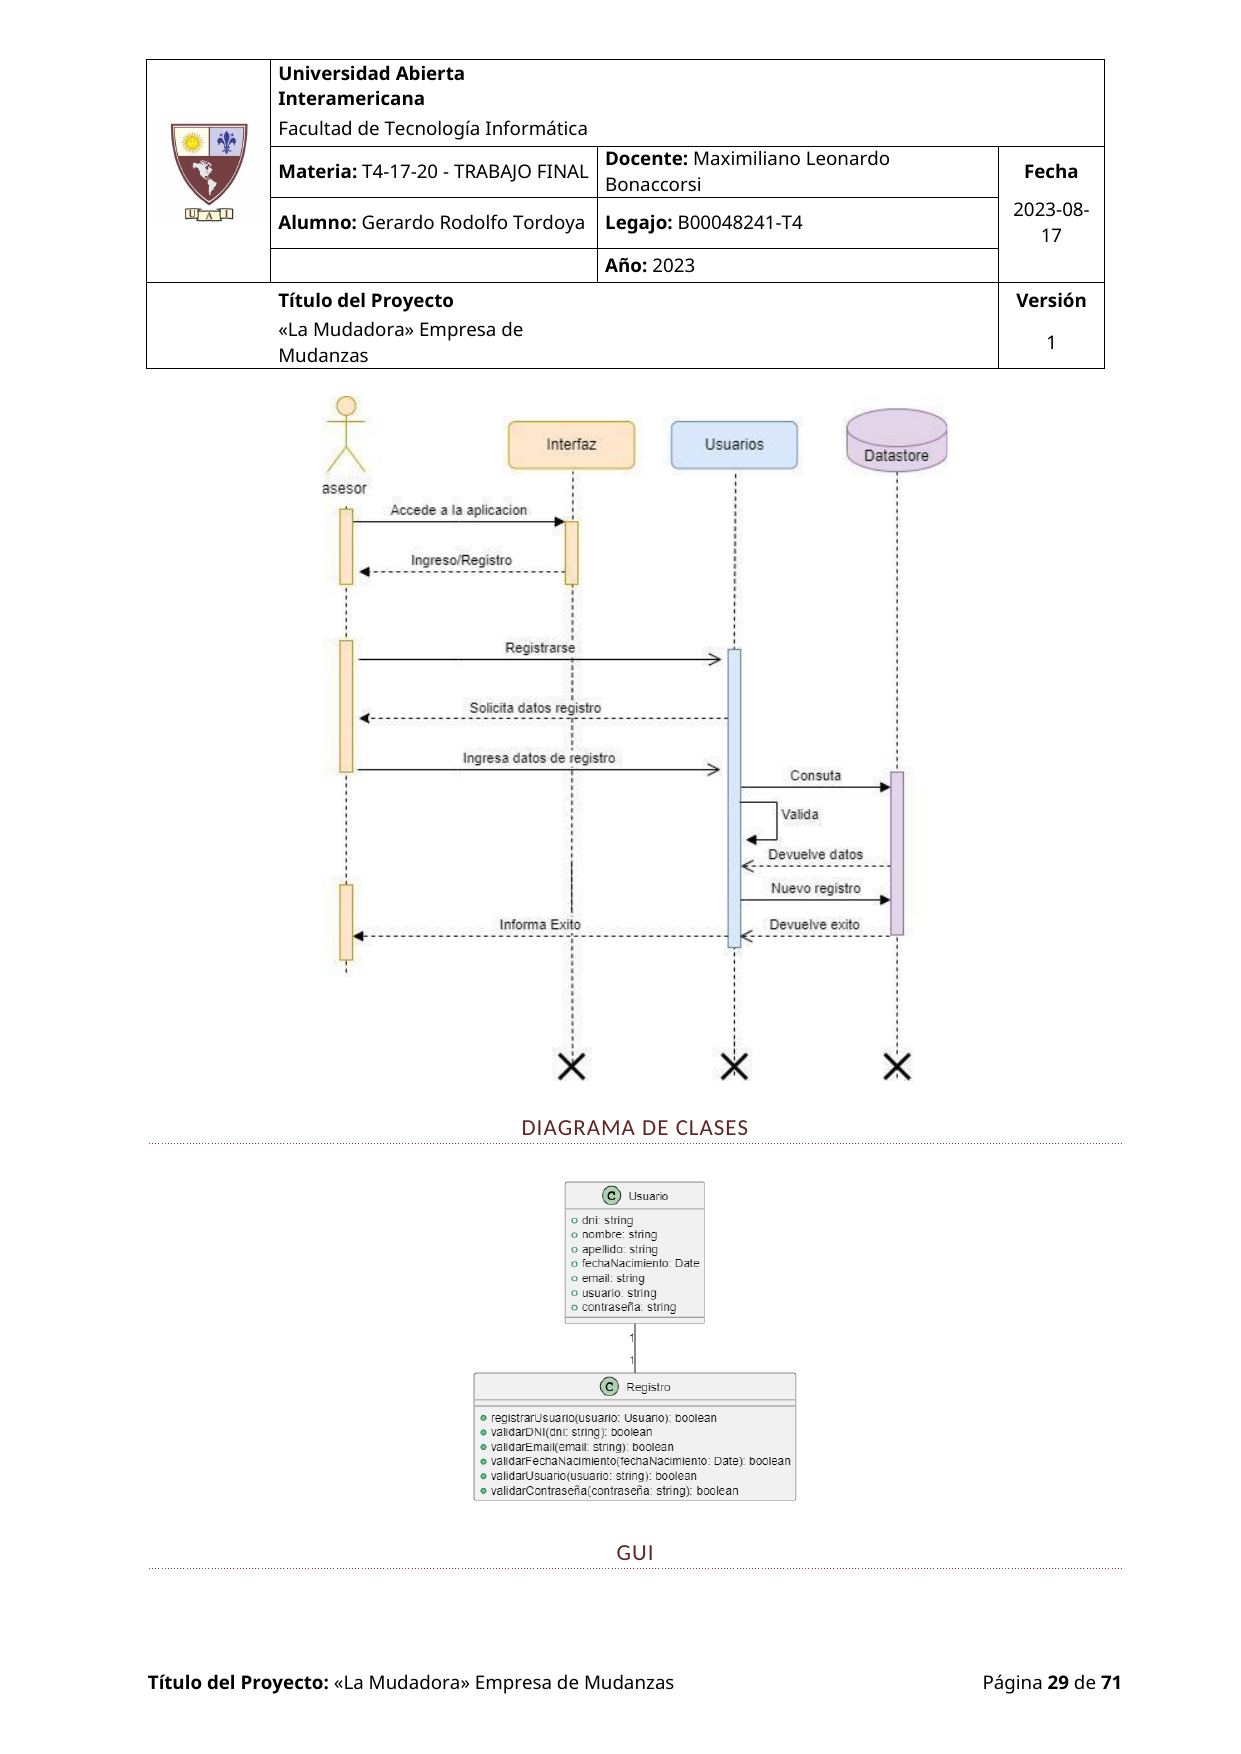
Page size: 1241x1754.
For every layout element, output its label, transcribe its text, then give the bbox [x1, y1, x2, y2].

picture [322, 396, 948, 1081]
subtitle GUI [148, 1538, 1122, 1569]
subtitle Diagrama de Clases [148, 1113, 1122, 1144]
picture [153, 117, 266, 225]
picture [468, 1176, 801, 1505]
